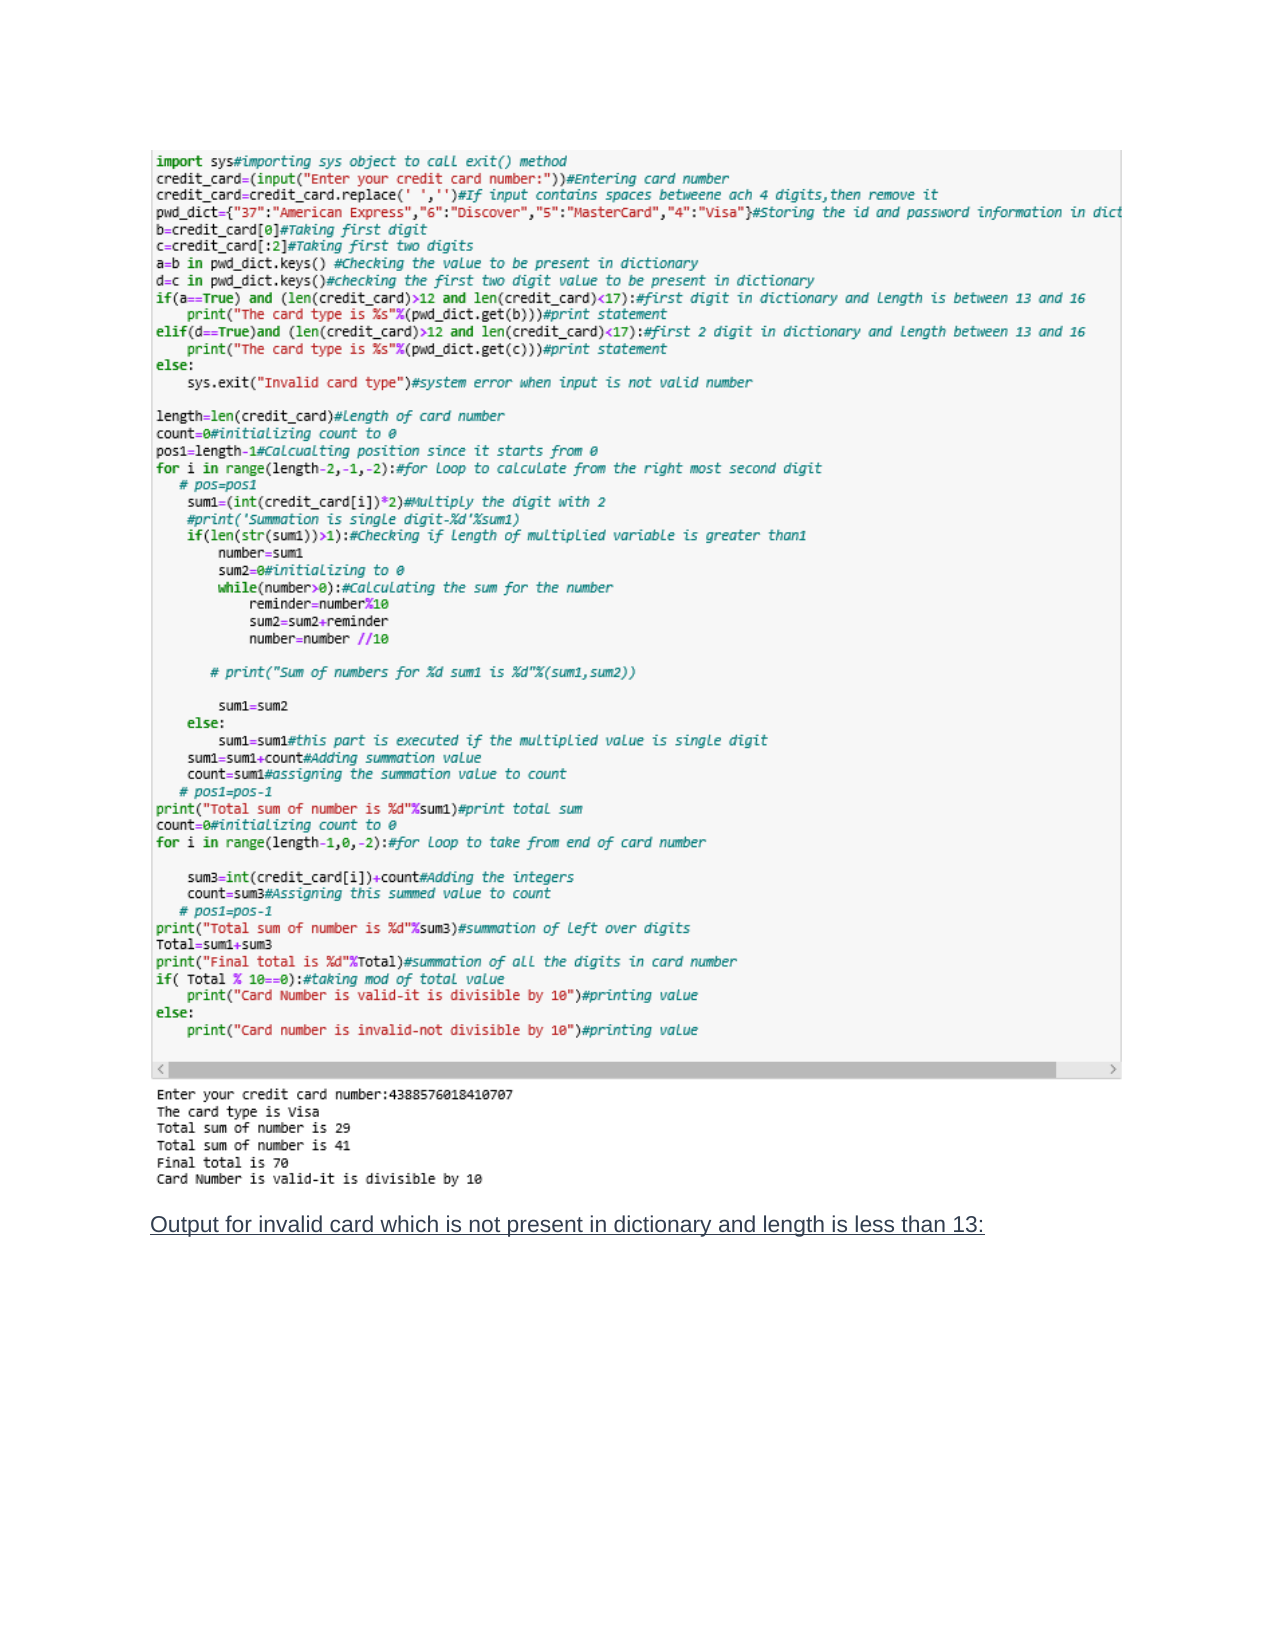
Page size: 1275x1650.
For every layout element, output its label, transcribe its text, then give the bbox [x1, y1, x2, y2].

text Output for invalid card which is not present in dictionary and length is less than 13: [150, 1211, 1125, 1237]
picture [150, 150, 1125, 1192]
